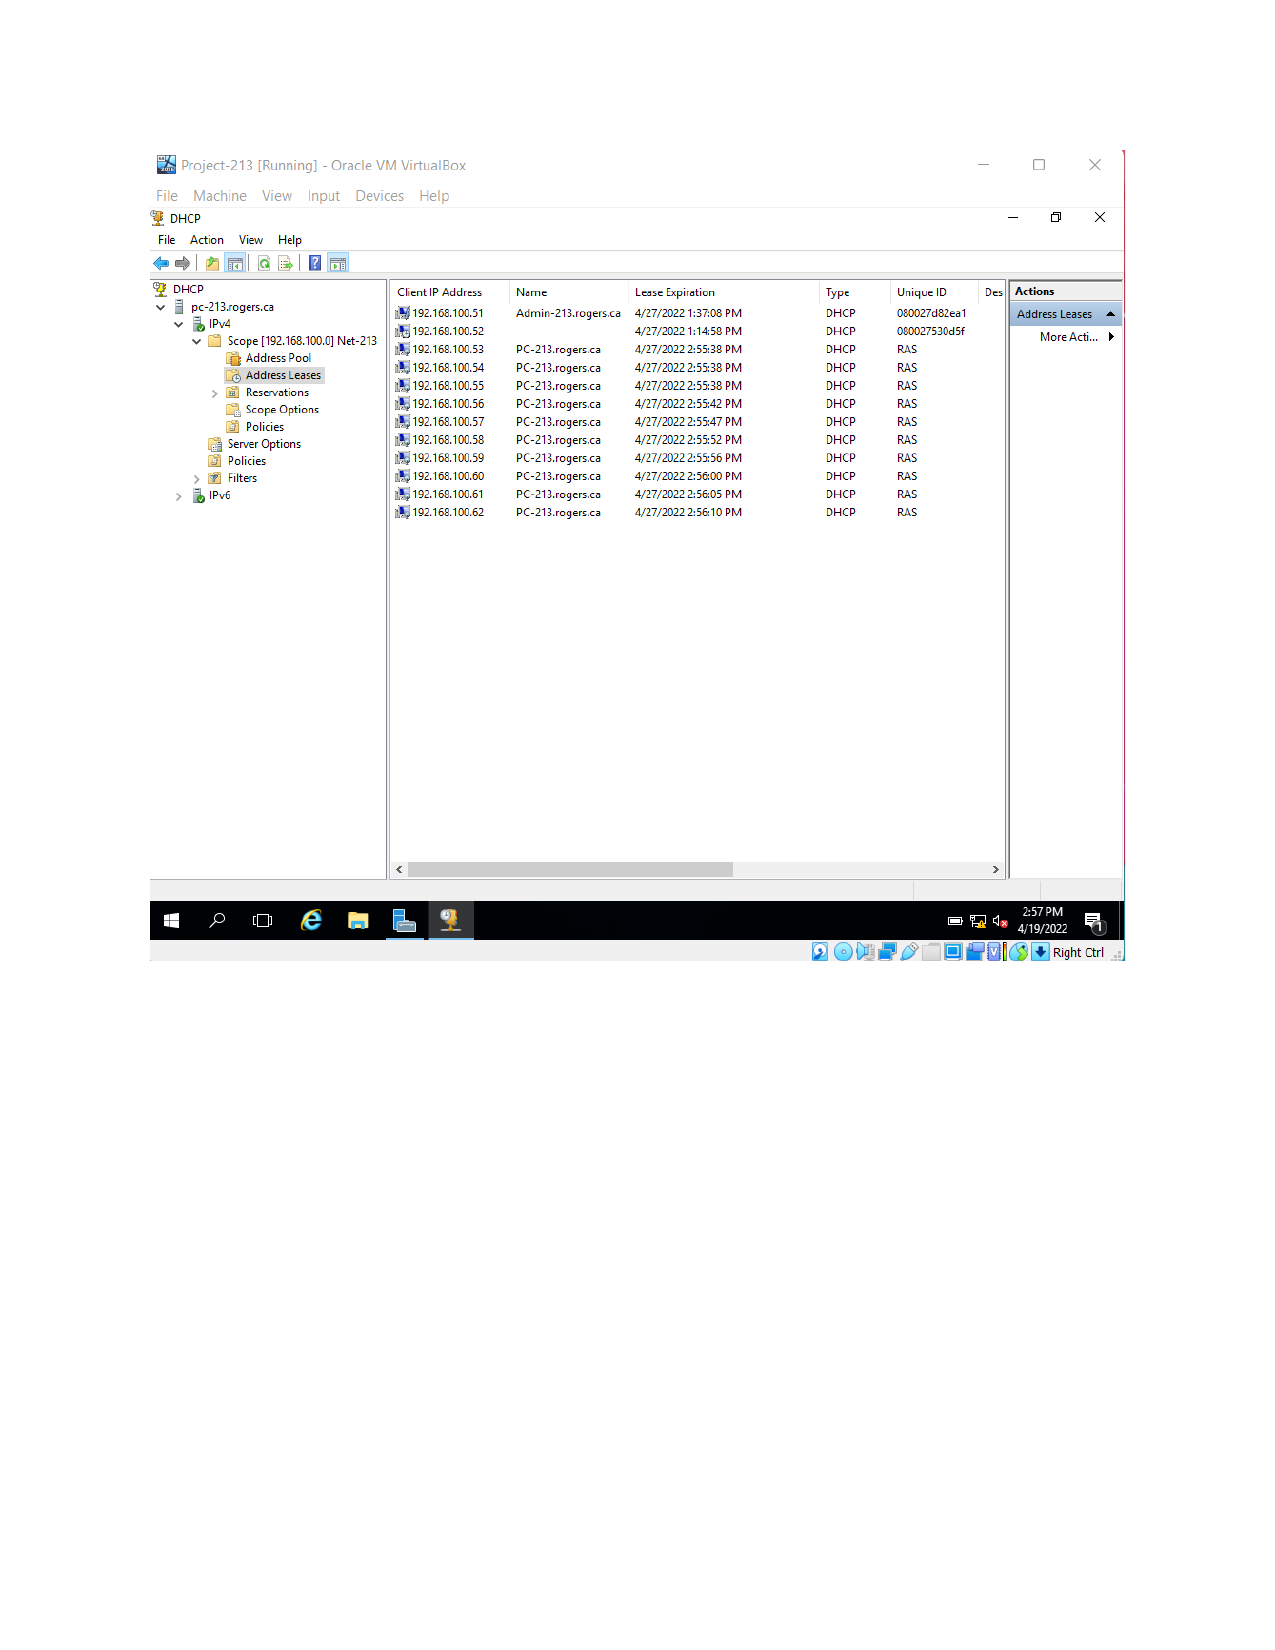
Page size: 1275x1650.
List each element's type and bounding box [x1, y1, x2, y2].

picture [150, 150, 1125, 961]
